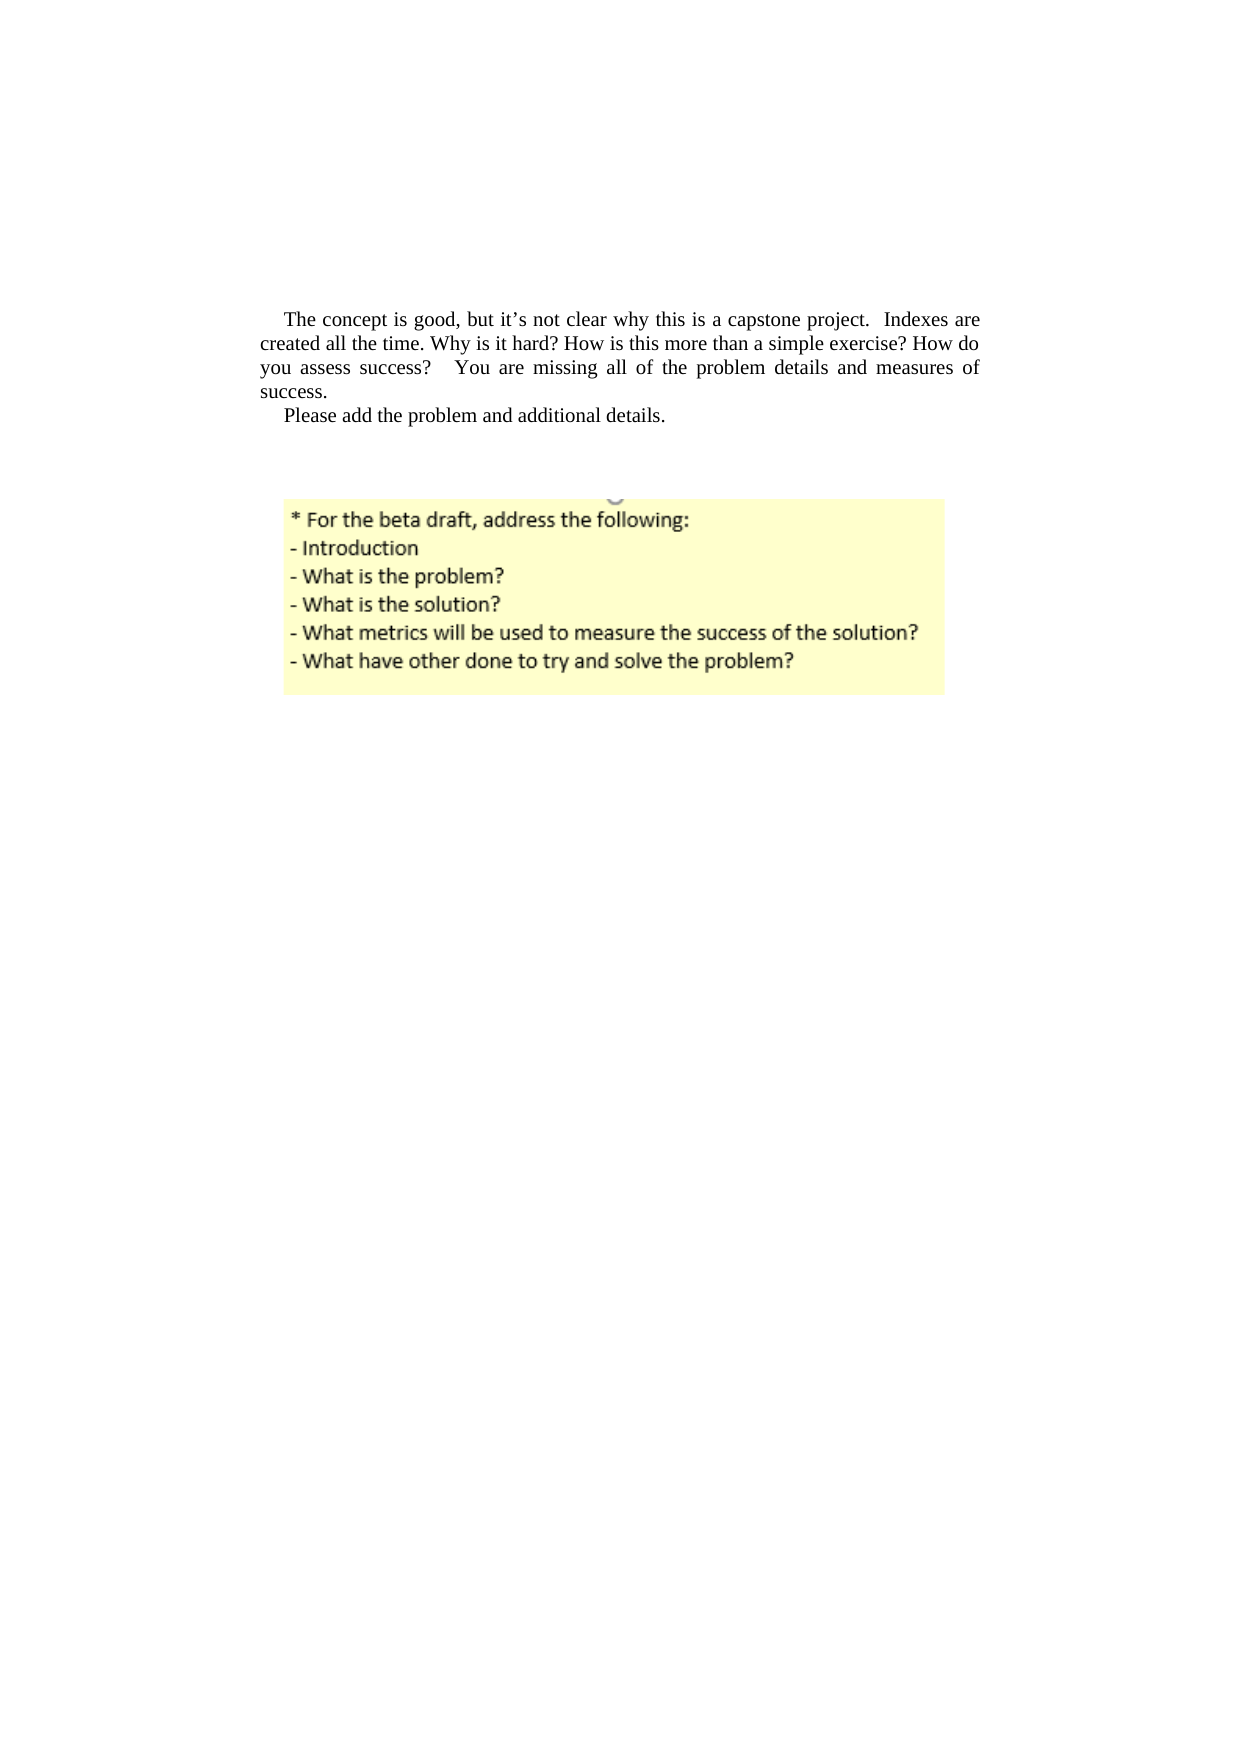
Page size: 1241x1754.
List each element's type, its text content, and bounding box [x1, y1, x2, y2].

text Please add the problem and additional details. [260, 403, 980, 427]
text The concept is good, but it’s not clear why this is a capstone project. Indexes are created all the time. Why is it hard? How is this more than a simple exercise? How do you assess success? You are missing all of the problem details and measures of success. [260, 307, 980, 403]
